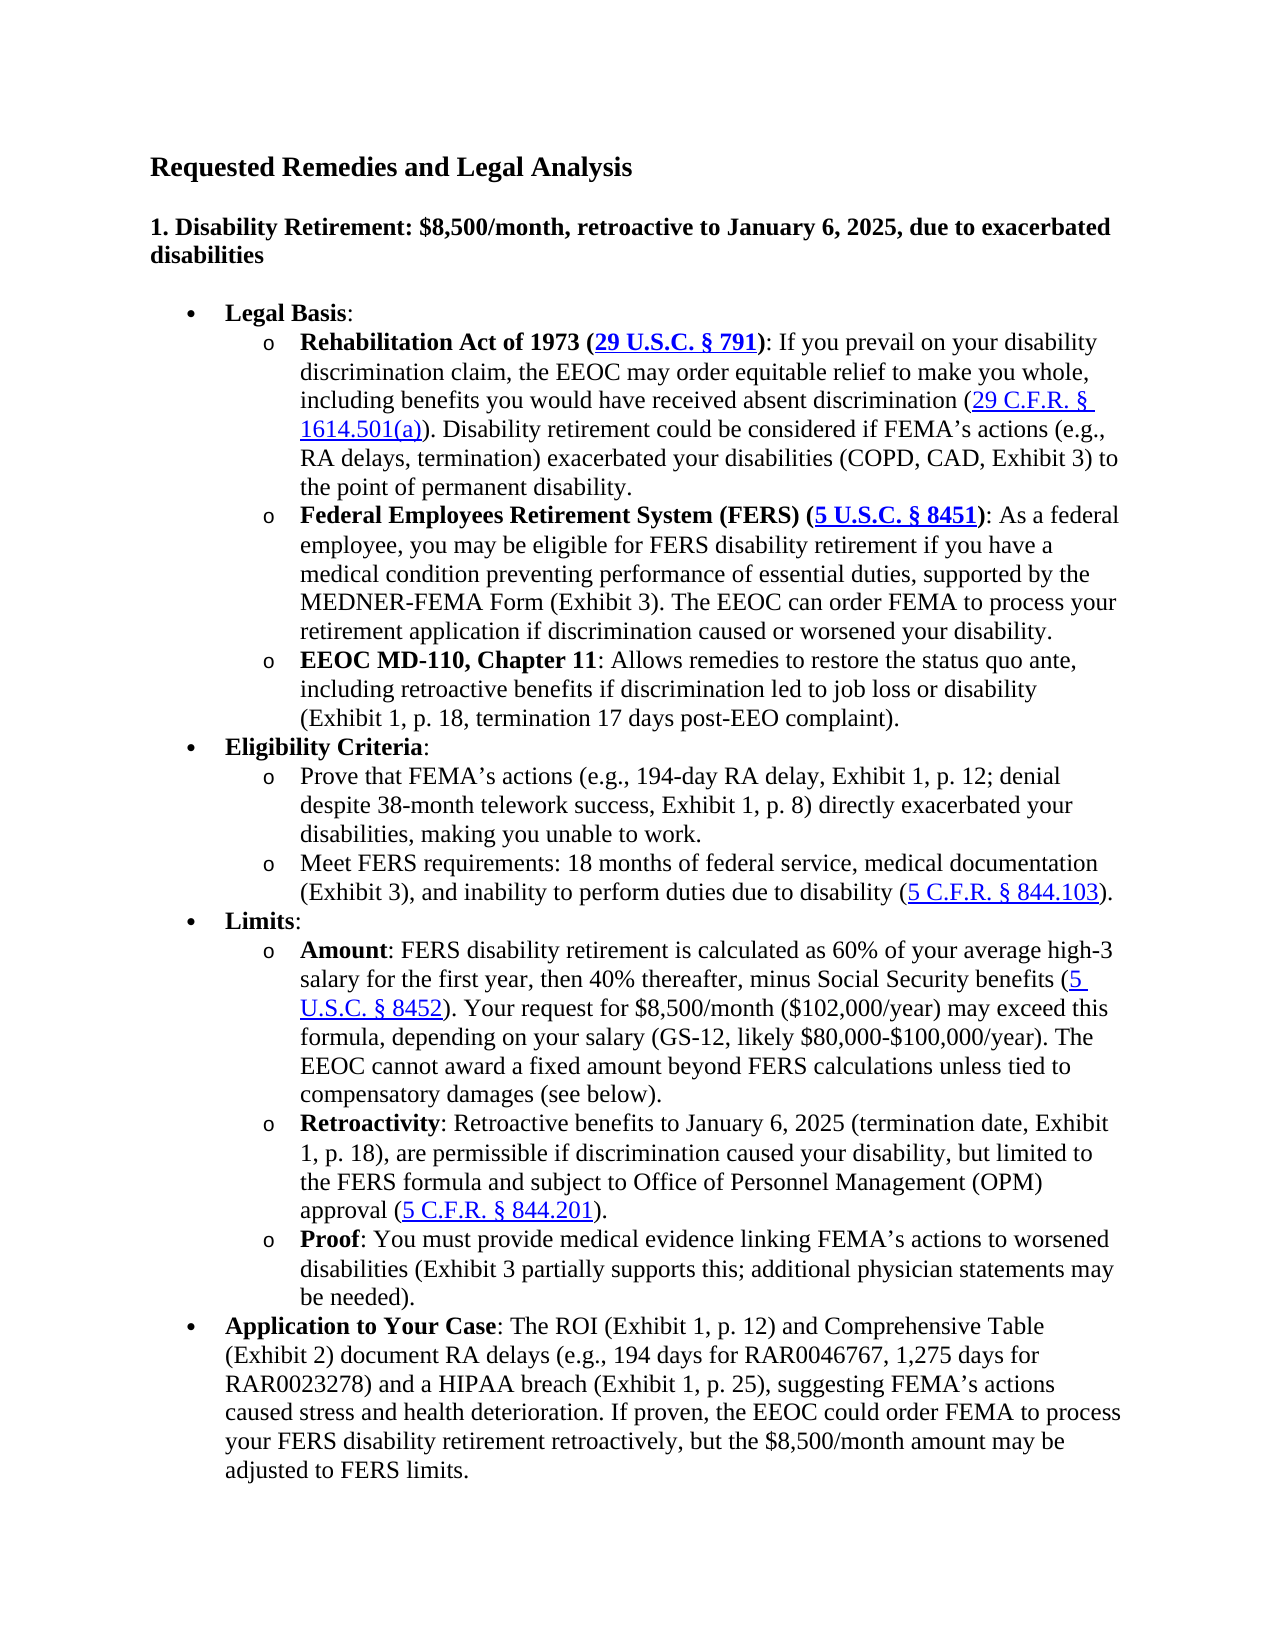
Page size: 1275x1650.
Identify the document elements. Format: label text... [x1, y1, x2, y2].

text 1. Disability Retirement: $8,500/month, retroactive to January 6, 2025, due to exacerbated disabilities [150, 212, 1125, 269]
list Rehabilitation Act of 1973 (29 U.S.C. § 791): If you prevail on your disability discrimination claim, the EEOC may order equitable relief to make you whole, including benefits you would have received absent discrimination (29 C.F.R. § 1614.501(a)). Disability retirement could be considered if FEMA’s actions (e.g., RA delays, termination) exacerbated your disabilities (COPD, CAD, Exhibit 3) to the point of permanent disability. [262, 327, 1125, 500]
list Amount: FERS disability retirement is calculated as 60% of your average high-3 salary for the first year, then 40% thereafter, minus Social Security benefits (5 U.S.C. § 8452). Your request for $8,500/month ($102,000/year) may exceed this formula, depending on your salary (GS-12, likely $80,000-$100,000/year). The EEOC cannot award a fixed amount beyond FERS calculations unless tied to compensatory damages (see below). [262, 935, 1125, 1108]
list Prove that FEMA’s actions (e.g., 194-day RA delay, Exhibit 1, p. 12; denial despite 38-month telework success, Exhibit 1, p. 8) directly exacerbated your disabilities, making you unable to work. [262, 761, 1125, 848]
list EEOC MD-110, Chapter 11: Allows remedies to restore the status quo ante, including retroactive benefits if discrimination led to job loss or disability (Exhibit 1, p. 18, termination 17 days post-EEO complaint). [262, 645, 1125, 732]
text Requested Remedies and Legal Analysis [150, 150, 1125, 182]
list Application to Your Case: The ROI (Exhibit 1, p. 12) and Comprehensive Table (Exhibit 2) document RA delays (e.g., 194 days for RAR0046767, 1,275 days for RAR0023278) and a HIPAA breach (Exhibit 1, p. 25), suggesting FEMA’s actions caused stress and health deterioration. If proven, the EEOC could order FEMA to process your FERS disability retirement retroactively, but the $8,500/month amount may be adjusted to FERS limits. [187, 1311, 1125, 1484]
list Proof: You must provide medical evidence linking FEMA’s actions to worsened disabilities (Exhibit 3 partially supports this; additional physician statements may be needed). [262, 1224, 1125, 1311]
list Legal Basis: [187, 298, 1125, 327]
list Eligibility Criteria: [187, 732, 1125, 761]
list Retroactivity: Retroactive benefits to January 6, 2025 (termination date, Exhibit 1, p. 18), are permissible if discrimination caused your disability, but limited to the FERS formula and subject to Office of Personnel Management (OPM) approval (5 C.F.R. § 844.201). [262, 1108, 1125, 1224]
list Federal Employees Retirement System (FERS) (5 U.S.C. § 8451): As a federal employee, you may be eligible for FERS disability retirement if you have a medical condition preventing performance of essential duties, supported by the MEDNER-FEMA Form (Exhibit 3). The EEOC can order FEMA to process your retirement application if discrimination caused or worsened your disability. [262, 500, 1125, 645]
list Limits: [187, 906, 1125, 935]
list Meet FERS requirements: 18 months of federal service, medical documentation (Exhibit 3), and inability to perform duties due to disability (5 C.F.R. § 844.103). [262, 848, 1125, 906]
